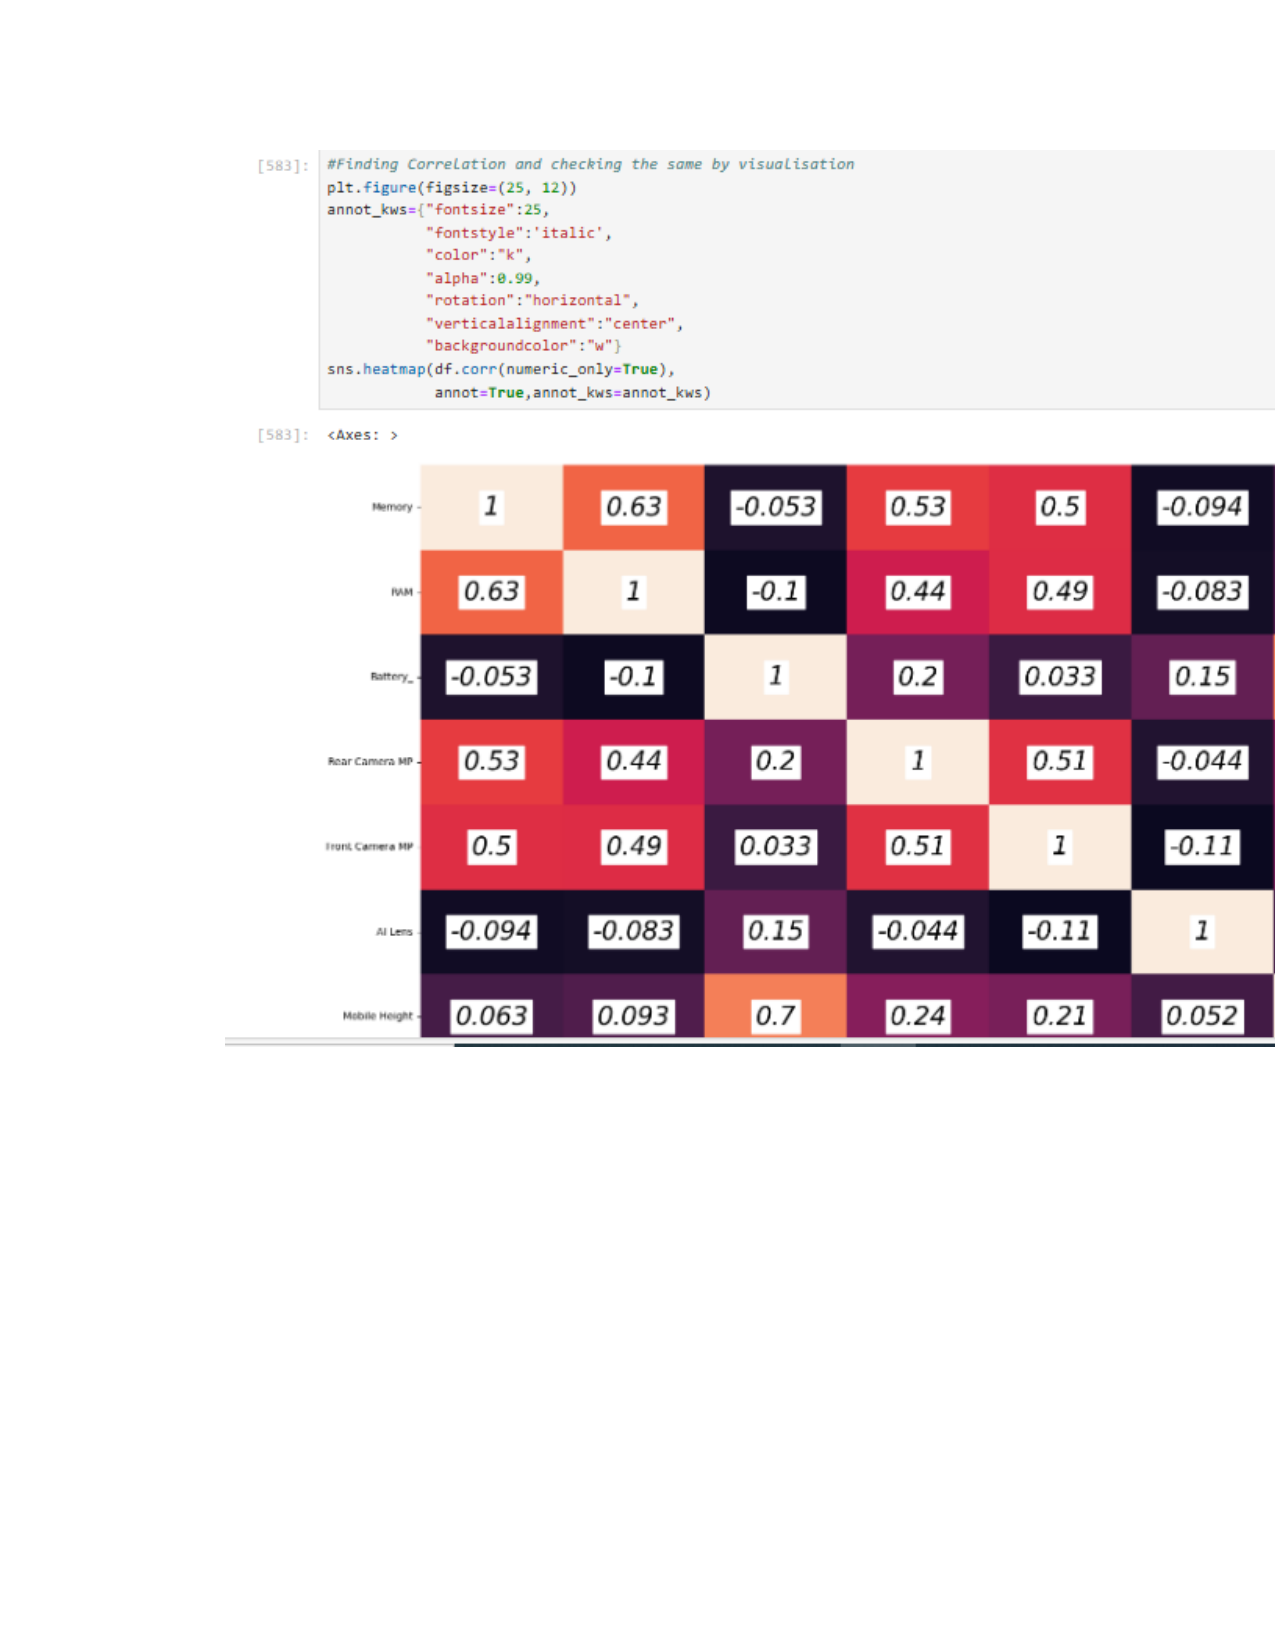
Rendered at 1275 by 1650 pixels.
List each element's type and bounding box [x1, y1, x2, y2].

picture [225, 150, 1275, 1047]
